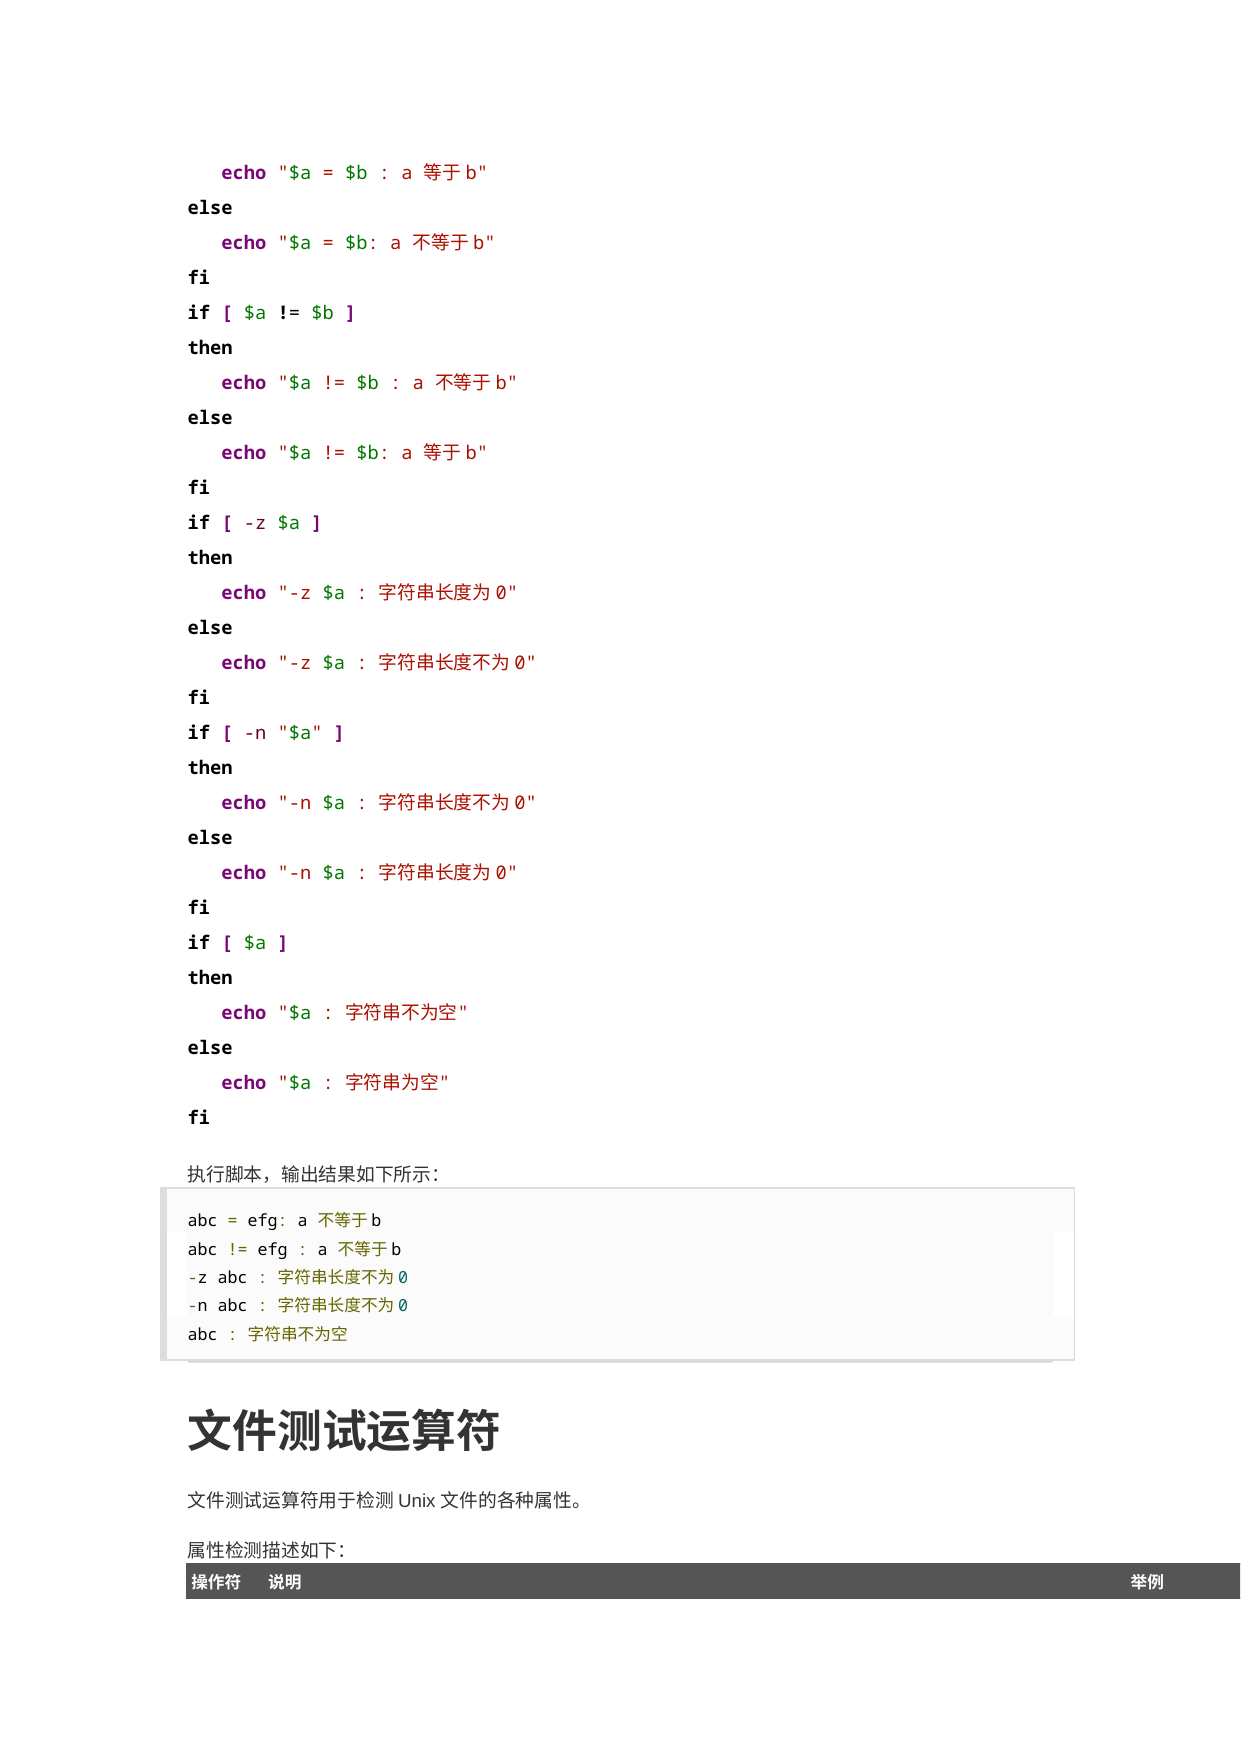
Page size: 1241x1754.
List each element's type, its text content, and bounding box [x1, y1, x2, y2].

text 文件测试运算符 [187, 1395, 1053, 1460]
text 文件测试运算符用于检测 Unix 文件的各种属性。 [187, 1463, 1053, 1513]
table_header 操作符 [188, 1565, 263, 1597]
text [187, 150, 1053, 1130]
text abc : 字符串不为空 [167, 1300, 1074, 1359]
table_header 举例 [1127, 1565, 1239, 1597]
text 属性检测描述如下： [187, 1513, 1053, 1563]
text abc = efg: a 不等于 b [167, 1189, 1074, 1232]
table_header 说明 [265, 1565, 1125, 1597]
text 执行脚本，输出结果如下所示： [187, 1137, 1053, 1187]
text -z abc : 字符串长度不为 0 [187, 1260, 1053, 1288]
text abc != efg : a 不等于 b [187, 1232, 1053, 1260]
